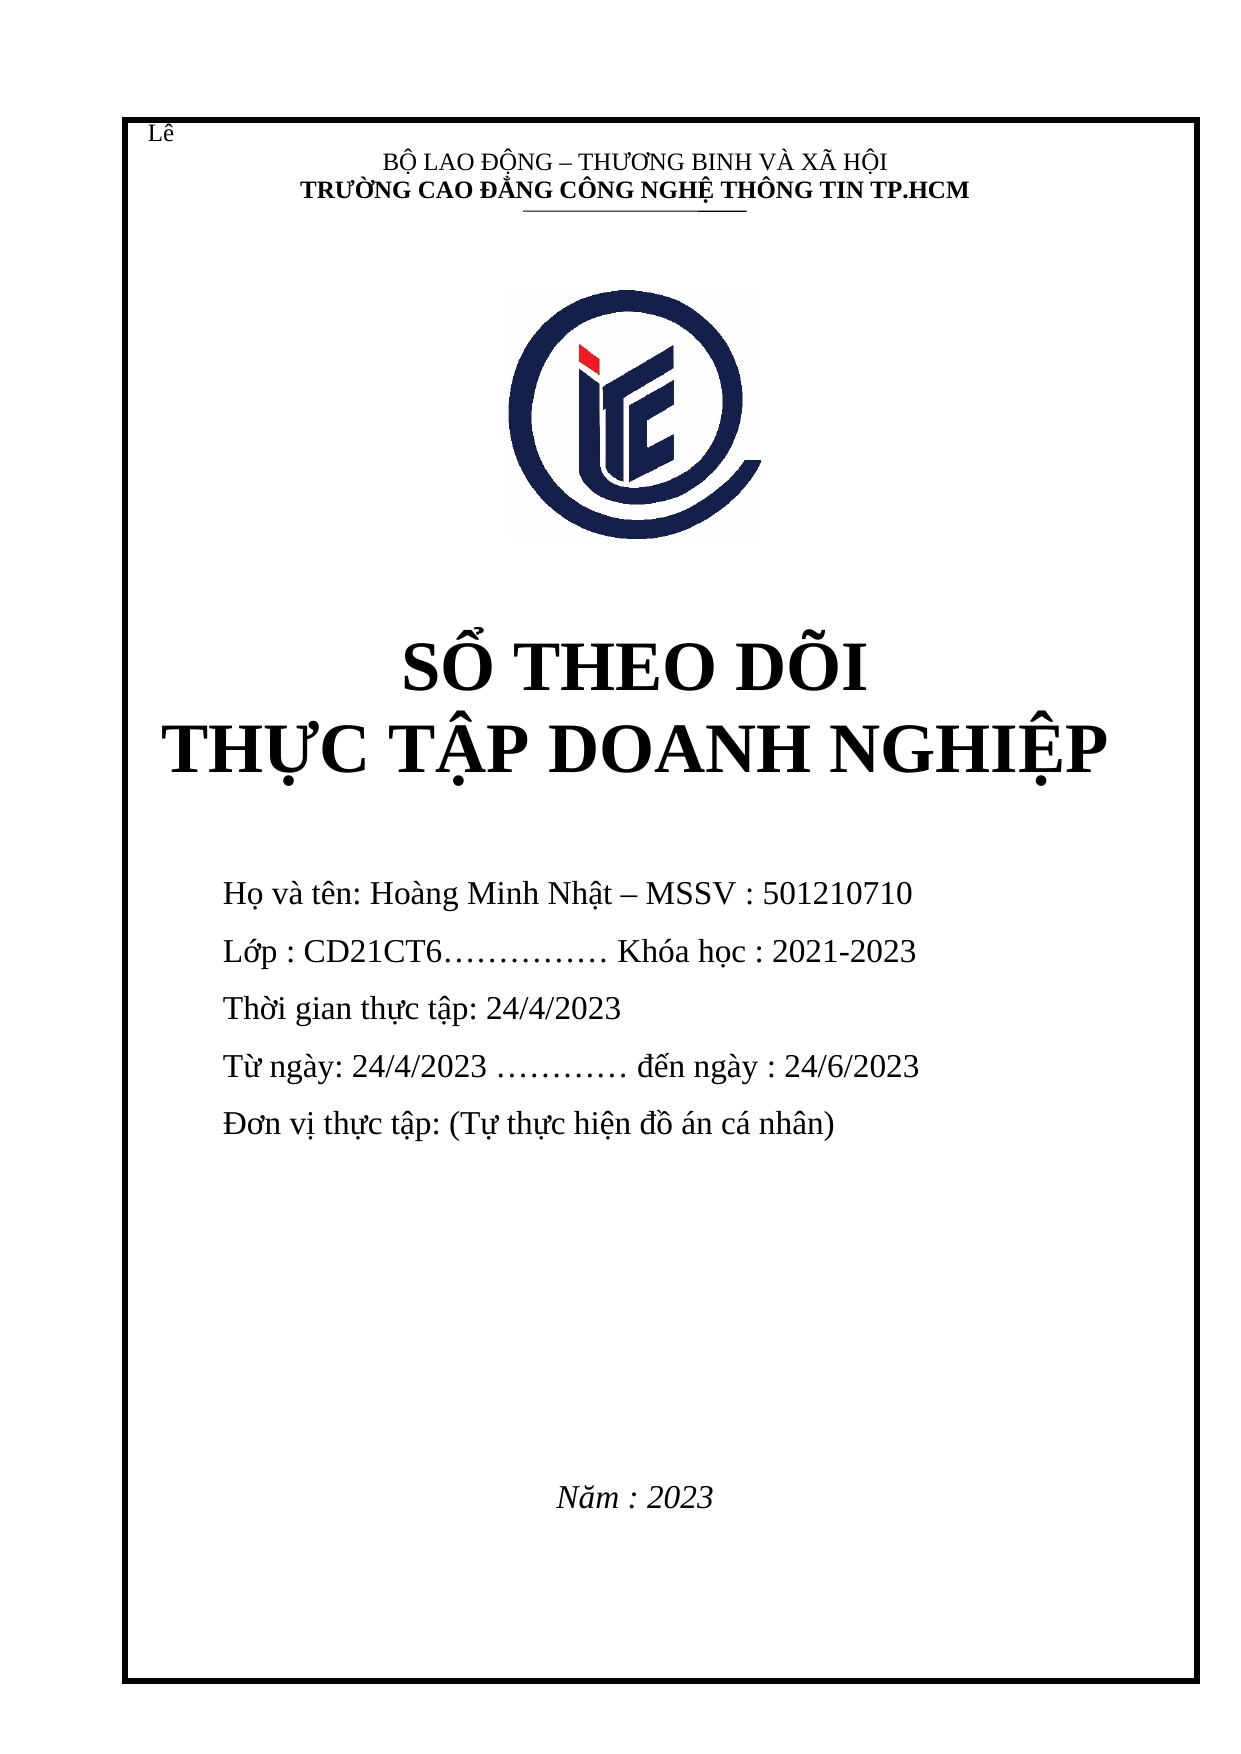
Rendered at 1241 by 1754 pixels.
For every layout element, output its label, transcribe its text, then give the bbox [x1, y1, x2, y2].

text Từ ngày: 24/4/2023 ………… đến ngày : 24/6/2023 [148, 1046, 1122, 1084]
text SỔ THEO DÕI [148, 624, 1122, 706]
text Đơn vị thực tập: (Tự thực hiện đồ án cá nhân) [148, 1103, 1122, 1142]
text Họ và tên: Hoàng Minh Nhật – MSSV : 501210710 [148, 873, 1122, 912]
text THỰC TẬP DOANH NGHIỆP [148, 706, 1122, 787]
text Năm : 2023 [148, 1477, 1122, 1516]
text BỘ LAO ĐỘNG – THƯƠNG BINH VÀ XÃ HỘI [148, 147, 1122, 176]
picture [508, 290, 762, 539]
text Lớp : CD21CT6…………… Khóa học : 2021-2023 [148, 931, 1122, 969]
text Lê [148, 123, 1122, 147]
text TRƯỜNG CAO ĐẲNG CÔNG NGHỆ THÔNG TIN TP.HCM [148, 176, 1122, 204]
text Thời gian thực tập: 24/4/2023 [148, 988, 1122, 1027]
